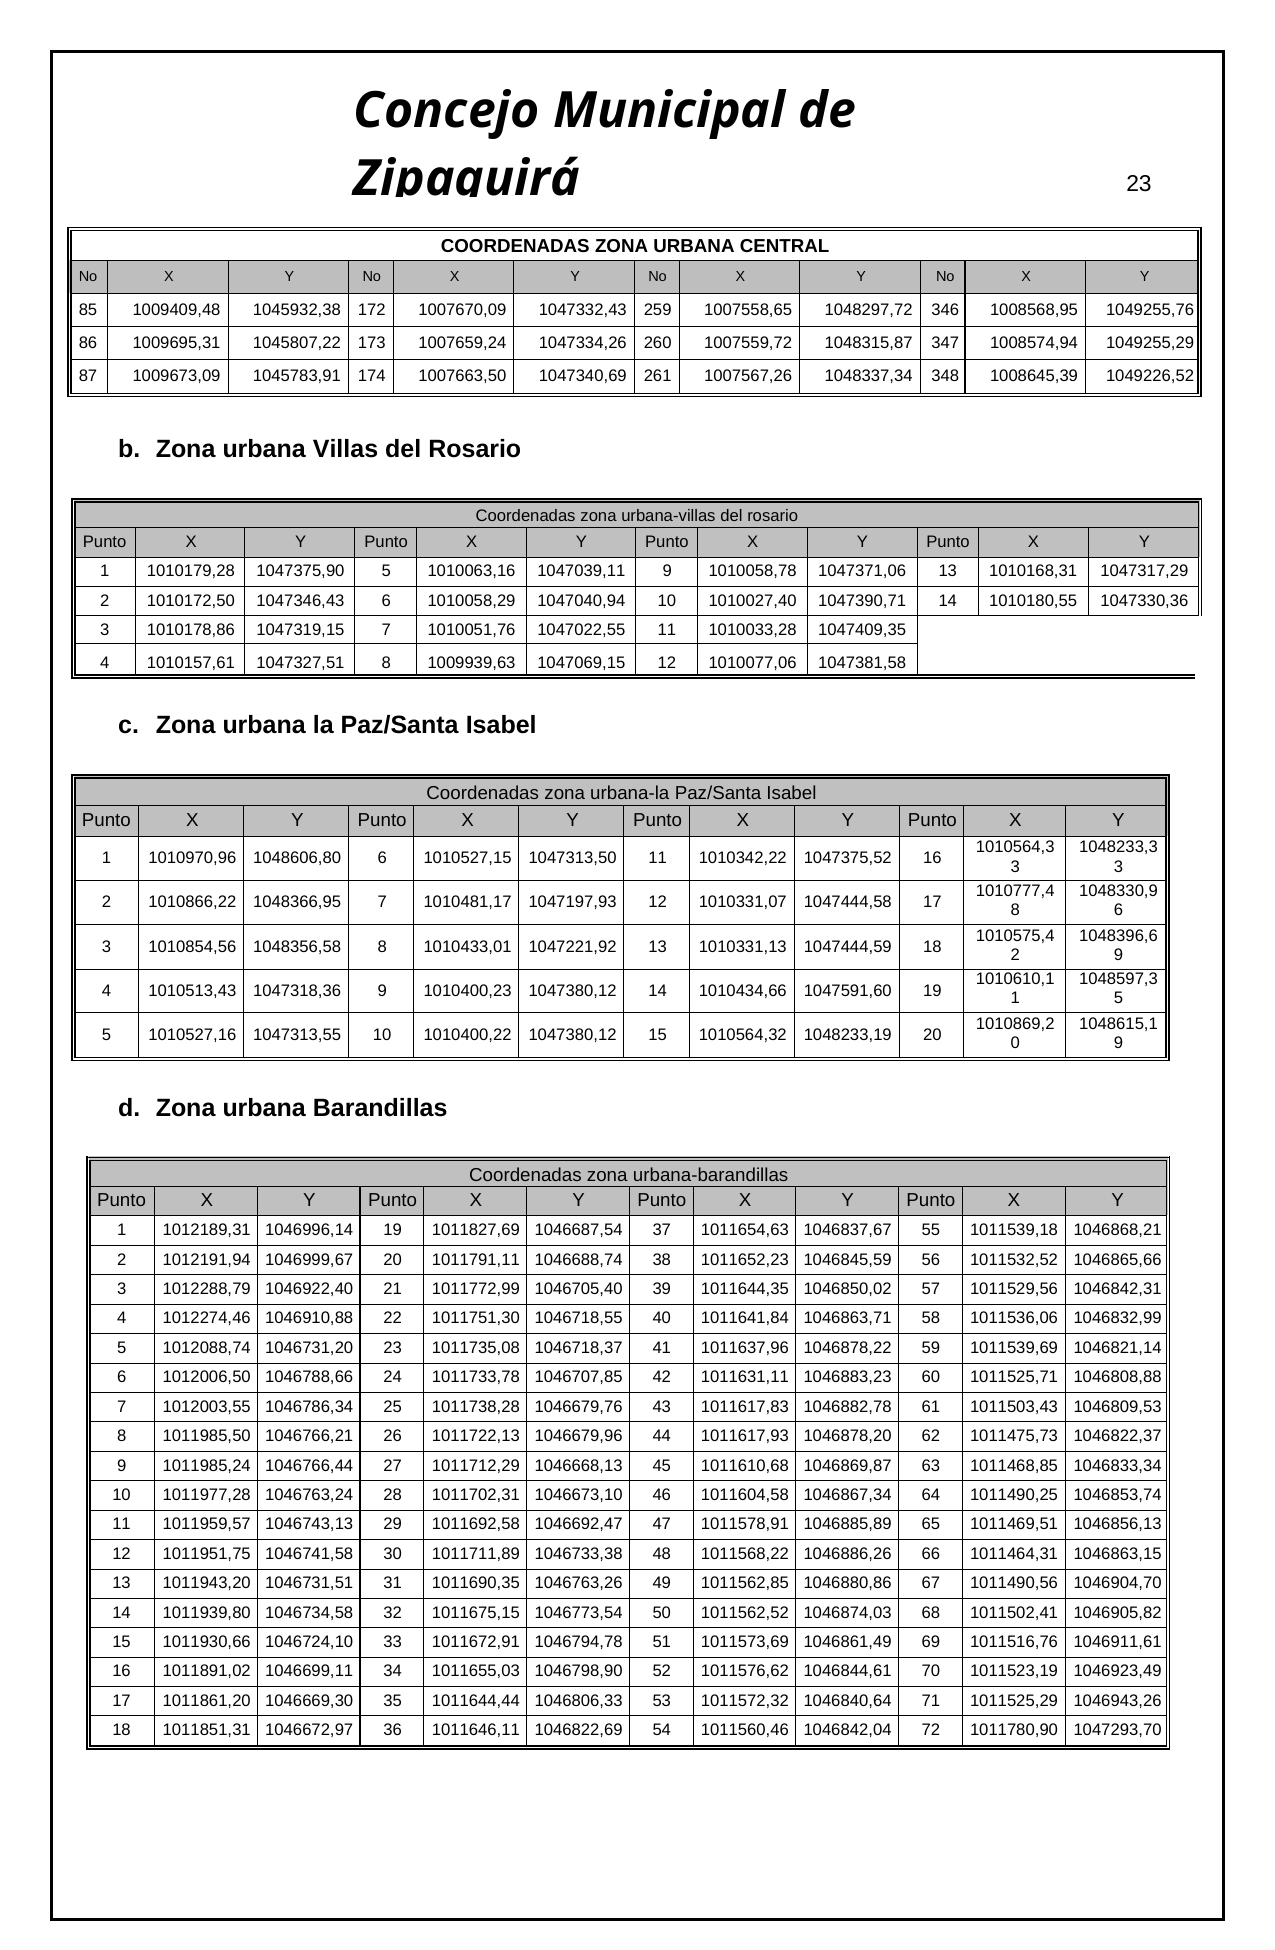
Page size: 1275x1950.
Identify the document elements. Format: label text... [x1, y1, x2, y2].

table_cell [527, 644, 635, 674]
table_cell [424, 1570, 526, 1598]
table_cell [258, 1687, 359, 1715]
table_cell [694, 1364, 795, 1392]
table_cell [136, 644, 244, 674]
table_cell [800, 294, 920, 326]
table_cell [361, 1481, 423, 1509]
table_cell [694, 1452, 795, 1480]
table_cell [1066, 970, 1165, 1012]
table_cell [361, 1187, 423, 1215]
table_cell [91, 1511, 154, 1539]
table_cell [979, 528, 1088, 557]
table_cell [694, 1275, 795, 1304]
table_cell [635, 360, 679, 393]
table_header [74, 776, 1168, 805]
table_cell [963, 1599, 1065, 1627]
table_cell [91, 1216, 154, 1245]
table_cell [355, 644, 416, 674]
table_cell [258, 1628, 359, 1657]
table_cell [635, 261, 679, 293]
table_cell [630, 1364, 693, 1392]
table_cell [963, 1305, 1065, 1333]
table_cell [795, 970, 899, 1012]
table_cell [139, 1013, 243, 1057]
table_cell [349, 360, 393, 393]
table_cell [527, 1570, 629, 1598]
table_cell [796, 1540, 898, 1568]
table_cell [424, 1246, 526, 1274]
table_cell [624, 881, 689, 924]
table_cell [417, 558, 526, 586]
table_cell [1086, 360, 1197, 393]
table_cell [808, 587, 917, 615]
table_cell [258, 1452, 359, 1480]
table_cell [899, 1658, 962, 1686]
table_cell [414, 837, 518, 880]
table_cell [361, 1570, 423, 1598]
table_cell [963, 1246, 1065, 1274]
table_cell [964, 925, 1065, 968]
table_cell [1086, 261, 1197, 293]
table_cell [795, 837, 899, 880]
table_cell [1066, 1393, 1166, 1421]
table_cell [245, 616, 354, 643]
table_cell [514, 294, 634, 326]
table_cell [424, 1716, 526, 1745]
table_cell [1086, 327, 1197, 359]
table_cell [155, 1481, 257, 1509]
list Zona urbana Villas del Rosario [118, 434, 1221, 463]
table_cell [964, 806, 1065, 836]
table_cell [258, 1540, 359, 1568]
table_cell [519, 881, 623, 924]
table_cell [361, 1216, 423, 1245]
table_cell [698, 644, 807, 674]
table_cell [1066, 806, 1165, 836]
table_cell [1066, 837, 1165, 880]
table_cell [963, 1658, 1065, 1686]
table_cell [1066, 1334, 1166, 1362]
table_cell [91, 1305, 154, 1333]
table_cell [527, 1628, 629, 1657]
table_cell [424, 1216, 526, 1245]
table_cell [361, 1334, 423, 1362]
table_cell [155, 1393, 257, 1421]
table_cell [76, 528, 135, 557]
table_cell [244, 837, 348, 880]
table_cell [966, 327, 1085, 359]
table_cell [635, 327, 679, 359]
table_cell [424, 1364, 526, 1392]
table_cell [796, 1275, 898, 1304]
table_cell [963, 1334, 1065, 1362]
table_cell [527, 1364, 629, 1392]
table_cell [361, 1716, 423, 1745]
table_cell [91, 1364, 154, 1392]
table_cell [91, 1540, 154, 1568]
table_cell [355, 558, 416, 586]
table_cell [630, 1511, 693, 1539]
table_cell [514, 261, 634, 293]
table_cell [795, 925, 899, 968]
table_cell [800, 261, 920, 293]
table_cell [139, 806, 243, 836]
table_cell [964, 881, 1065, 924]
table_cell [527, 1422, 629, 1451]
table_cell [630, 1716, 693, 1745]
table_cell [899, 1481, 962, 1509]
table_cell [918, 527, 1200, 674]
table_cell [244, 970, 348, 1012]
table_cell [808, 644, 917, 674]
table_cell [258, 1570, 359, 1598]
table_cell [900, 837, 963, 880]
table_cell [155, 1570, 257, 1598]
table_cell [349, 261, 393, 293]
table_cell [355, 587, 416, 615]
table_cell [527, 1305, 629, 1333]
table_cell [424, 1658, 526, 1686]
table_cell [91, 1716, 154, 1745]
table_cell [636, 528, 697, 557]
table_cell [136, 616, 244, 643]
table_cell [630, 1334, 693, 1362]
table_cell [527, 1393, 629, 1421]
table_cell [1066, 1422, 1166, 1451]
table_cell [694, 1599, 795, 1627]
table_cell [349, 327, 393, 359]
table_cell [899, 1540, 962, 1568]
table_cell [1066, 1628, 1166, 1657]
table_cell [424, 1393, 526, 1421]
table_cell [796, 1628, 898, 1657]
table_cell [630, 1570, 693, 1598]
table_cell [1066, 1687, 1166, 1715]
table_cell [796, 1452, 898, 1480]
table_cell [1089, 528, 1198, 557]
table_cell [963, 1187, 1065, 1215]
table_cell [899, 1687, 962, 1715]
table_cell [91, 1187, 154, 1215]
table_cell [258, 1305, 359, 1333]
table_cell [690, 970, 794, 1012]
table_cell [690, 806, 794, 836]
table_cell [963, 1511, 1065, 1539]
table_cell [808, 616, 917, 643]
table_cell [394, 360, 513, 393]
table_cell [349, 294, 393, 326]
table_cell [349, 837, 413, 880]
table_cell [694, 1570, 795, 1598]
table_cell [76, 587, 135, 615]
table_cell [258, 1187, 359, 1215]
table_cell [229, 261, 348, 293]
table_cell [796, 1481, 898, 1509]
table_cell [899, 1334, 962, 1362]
list Zona urbana la Paz/Santa Isabel [118, 710, 1221, 739]
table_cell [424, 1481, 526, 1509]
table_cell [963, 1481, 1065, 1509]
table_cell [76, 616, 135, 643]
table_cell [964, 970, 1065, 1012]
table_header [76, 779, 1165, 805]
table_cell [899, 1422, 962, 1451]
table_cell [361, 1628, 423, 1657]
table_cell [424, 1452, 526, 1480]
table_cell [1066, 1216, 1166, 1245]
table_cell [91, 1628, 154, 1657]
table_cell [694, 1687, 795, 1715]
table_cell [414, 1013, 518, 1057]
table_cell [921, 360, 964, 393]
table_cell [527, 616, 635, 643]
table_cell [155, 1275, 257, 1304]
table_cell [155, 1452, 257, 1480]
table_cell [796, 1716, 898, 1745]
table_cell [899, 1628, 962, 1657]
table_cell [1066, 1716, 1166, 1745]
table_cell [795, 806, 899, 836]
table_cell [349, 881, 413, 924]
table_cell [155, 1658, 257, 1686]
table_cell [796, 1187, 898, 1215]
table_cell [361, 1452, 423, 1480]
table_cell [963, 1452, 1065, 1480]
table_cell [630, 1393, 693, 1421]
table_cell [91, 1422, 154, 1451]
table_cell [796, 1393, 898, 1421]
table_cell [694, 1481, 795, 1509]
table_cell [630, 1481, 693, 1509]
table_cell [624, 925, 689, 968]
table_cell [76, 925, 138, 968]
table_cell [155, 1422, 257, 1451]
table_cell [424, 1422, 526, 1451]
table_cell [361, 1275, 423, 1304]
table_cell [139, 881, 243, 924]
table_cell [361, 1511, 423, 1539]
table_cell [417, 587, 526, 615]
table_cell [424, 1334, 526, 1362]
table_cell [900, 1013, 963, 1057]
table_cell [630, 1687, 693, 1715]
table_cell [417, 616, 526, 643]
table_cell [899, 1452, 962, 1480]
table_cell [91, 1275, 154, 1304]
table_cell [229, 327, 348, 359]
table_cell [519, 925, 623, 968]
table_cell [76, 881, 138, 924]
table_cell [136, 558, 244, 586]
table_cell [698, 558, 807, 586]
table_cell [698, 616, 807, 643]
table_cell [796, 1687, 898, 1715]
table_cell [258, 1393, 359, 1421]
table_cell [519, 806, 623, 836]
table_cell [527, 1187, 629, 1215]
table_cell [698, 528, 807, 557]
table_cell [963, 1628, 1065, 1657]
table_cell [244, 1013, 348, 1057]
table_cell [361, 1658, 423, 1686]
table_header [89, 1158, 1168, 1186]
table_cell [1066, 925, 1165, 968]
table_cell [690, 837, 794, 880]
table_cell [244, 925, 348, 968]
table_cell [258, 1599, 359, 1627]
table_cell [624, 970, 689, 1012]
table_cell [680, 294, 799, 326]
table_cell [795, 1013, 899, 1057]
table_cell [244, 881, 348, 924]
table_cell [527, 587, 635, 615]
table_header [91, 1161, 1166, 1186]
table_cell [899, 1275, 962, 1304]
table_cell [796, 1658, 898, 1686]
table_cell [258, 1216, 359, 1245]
list Zona urbana Barandillas [118, 1093, 1221, 1121]
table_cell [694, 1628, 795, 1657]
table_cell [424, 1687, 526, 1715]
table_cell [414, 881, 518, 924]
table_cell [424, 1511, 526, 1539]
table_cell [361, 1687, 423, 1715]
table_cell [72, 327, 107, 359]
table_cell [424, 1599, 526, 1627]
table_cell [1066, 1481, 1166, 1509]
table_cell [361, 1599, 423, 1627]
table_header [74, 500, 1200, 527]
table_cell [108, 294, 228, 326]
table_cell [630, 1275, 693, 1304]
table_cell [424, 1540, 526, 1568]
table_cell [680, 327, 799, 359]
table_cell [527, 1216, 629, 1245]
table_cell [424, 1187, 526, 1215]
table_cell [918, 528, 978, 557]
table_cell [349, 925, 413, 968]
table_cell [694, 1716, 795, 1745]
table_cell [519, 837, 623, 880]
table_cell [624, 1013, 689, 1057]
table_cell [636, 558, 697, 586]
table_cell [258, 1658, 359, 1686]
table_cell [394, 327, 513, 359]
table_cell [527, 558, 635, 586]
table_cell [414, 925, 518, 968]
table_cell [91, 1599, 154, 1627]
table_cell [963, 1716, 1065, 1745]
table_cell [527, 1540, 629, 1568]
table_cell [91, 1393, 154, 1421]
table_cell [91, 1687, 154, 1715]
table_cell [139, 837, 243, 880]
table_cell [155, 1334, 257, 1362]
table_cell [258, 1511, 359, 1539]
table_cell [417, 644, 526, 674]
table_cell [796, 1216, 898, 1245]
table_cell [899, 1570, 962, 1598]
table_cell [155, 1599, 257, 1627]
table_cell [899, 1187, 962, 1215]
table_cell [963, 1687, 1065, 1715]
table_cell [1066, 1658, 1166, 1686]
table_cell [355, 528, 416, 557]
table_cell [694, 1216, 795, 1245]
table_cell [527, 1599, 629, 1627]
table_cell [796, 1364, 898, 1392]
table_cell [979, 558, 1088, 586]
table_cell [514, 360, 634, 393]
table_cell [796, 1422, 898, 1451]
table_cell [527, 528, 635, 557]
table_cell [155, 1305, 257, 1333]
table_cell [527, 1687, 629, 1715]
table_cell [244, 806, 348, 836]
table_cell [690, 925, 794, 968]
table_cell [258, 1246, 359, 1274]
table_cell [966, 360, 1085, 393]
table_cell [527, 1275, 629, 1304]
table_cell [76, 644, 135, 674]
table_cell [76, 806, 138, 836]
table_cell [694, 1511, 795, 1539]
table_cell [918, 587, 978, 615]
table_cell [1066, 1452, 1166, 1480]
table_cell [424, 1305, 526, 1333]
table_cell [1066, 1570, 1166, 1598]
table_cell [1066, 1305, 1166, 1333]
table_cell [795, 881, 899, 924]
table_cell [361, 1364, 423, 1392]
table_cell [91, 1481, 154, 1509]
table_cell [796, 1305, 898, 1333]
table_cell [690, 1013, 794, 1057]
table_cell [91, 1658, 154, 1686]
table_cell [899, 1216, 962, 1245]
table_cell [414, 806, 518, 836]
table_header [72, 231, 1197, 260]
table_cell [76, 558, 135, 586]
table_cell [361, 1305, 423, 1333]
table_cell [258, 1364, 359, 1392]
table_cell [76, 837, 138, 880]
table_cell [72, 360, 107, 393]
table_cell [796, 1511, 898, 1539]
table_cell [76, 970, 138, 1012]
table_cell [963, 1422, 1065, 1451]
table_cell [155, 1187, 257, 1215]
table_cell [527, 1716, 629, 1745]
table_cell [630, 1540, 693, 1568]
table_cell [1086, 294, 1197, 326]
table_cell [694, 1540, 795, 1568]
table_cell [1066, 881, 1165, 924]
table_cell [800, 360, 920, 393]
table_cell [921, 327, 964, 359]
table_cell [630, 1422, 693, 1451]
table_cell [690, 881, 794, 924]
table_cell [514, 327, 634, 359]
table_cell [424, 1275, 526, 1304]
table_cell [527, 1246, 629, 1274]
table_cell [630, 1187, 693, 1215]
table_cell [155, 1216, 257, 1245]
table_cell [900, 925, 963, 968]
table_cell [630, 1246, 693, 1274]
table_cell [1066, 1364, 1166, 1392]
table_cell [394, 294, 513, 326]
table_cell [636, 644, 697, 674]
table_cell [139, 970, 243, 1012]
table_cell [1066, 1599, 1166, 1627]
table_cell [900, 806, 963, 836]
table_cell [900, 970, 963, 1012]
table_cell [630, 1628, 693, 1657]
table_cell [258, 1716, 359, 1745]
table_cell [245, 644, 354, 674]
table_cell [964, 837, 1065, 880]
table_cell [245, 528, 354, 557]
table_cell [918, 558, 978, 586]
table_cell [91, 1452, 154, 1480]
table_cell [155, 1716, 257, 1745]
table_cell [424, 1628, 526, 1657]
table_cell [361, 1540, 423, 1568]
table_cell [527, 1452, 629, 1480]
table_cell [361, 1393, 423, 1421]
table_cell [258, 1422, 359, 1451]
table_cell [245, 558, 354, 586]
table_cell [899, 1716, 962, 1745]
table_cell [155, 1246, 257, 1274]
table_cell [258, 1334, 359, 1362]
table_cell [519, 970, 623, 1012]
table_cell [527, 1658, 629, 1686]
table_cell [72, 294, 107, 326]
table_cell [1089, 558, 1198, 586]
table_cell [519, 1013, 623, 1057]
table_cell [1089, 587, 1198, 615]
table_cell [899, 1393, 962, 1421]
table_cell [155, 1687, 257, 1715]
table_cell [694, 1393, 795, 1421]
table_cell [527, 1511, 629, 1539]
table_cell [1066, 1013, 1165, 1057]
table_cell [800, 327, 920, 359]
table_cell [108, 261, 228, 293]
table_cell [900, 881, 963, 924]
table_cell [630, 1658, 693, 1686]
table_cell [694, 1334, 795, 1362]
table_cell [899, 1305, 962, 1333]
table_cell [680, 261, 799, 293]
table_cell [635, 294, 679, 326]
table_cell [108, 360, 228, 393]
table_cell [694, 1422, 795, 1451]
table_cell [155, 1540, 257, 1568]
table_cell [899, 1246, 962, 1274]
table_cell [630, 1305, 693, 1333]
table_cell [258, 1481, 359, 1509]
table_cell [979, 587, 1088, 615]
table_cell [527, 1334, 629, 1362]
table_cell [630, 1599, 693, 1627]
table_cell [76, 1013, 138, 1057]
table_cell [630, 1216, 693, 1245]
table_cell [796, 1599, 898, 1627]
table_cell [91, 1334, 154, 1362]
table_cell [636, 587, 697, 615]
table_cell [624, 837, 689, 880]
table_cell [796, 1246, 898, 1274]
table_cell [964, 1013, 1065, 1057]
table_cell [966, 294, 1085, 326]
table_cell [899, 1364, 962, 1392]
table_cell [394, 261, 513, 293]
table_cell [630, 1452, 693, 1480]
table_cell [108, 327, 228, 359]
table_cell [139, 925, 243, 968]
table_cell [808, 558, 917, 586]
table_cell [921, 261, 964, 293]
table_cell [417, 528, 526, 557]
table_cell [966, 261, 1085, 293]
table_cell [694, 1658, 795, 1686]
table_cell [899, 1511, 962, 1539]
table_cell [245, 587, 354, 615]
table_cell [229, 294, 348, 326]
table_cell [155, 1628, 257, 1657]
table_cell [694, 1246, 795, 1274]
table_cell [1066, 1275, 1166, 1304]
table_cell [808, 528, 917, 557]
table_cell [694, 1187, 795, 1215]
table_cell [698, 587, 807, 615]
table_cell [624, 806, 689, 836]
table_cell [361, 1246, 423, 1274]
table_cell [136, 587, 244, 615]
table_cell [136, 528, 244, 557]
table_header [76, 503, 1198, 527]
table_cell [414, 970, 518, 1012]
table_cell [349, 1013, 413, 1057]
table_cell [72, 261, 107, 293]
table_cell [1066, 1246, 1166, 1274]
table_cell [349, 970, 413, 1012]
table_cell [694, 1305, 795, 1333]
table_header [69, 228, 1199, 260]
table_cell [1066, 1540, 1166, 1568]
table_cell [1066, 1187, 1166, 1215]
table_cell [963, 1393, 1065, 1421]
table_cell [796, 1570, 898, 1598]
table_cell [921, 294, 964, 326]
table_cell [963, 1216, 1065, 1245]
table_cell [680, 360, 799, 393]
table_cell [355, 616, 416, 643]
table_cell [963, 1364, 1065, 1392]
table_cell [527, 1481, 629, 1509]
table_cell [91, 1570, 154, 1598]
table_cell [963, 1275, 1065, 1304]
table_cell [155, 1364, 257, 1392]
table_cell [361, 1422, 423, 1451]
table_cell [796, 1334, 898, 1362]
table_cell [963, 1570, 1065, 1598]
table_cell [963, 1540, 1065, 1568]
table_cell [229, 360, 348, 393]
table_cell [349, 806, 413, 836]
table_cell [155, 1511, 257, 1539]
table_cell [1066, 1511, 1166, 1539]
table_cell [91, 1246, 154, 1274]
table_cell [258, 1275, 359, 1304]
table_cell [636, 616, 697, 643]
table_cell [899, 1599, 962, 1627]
